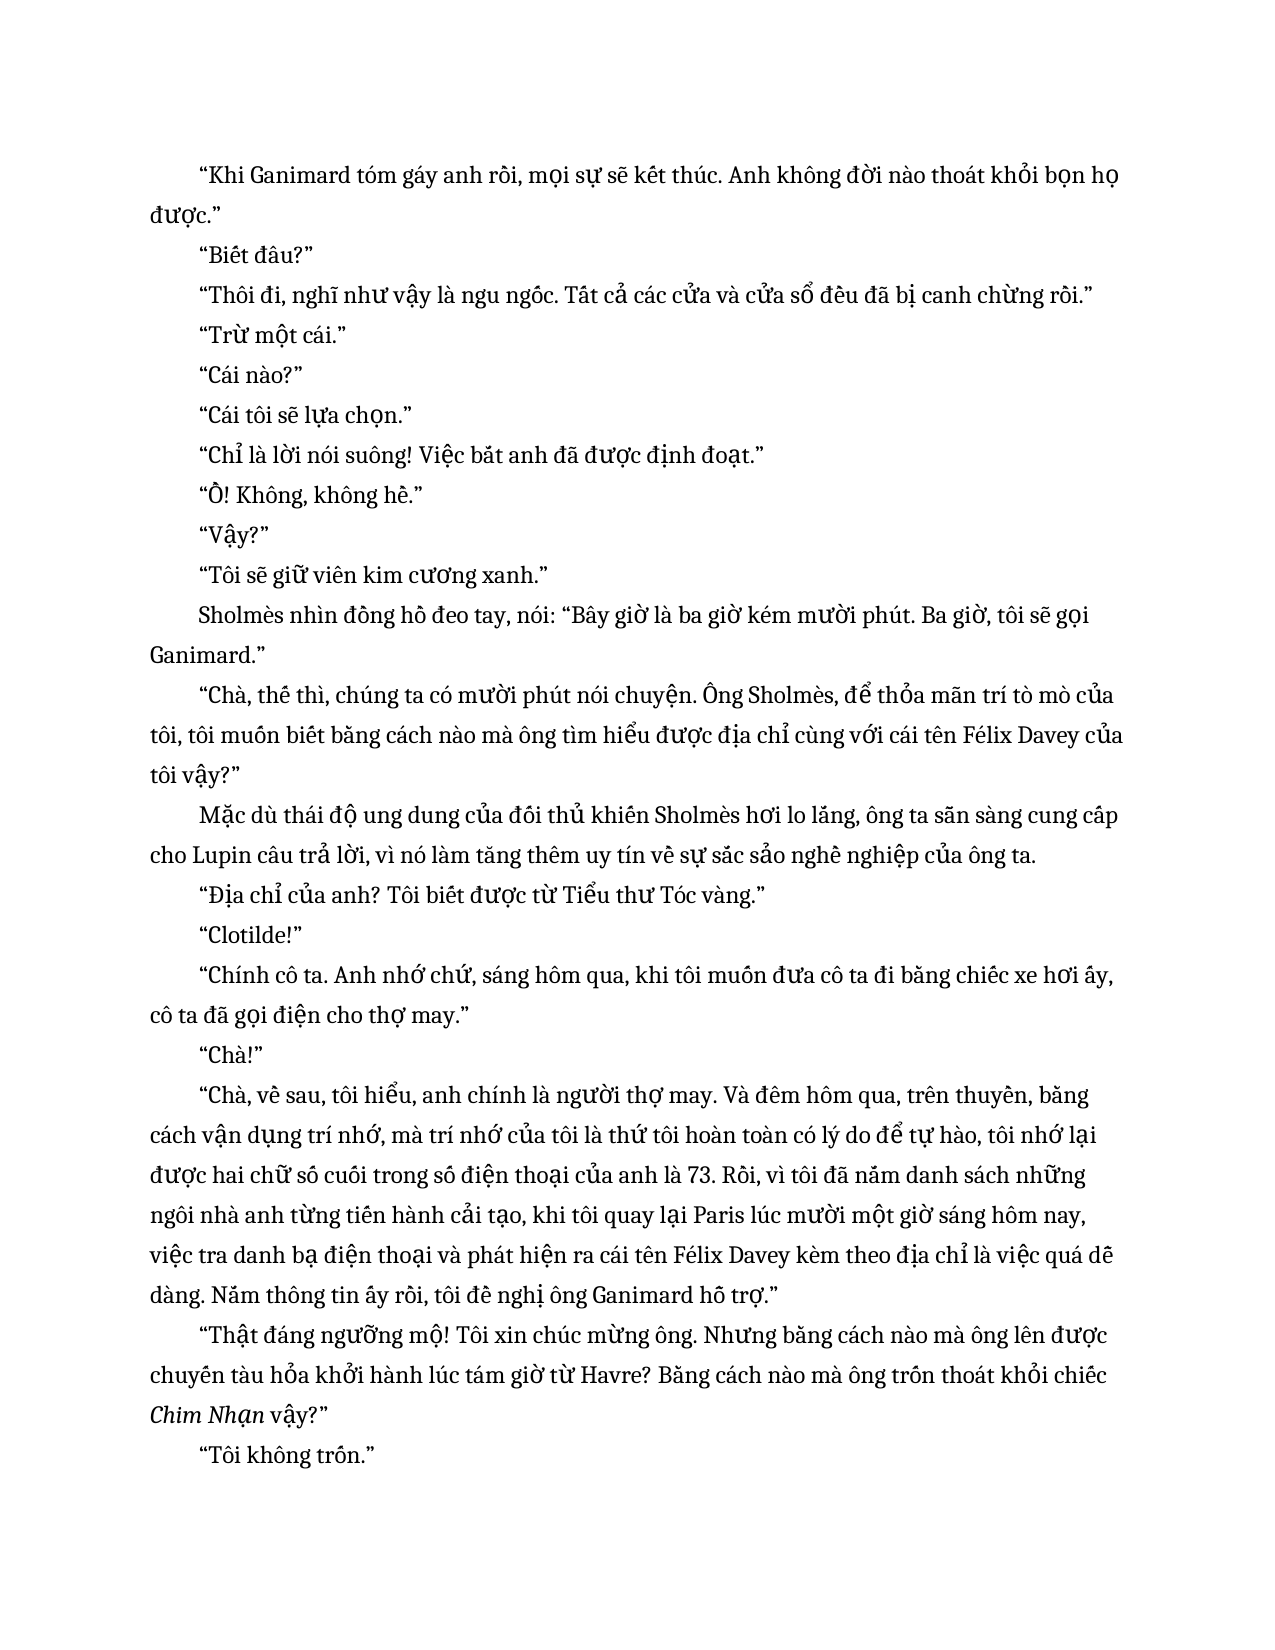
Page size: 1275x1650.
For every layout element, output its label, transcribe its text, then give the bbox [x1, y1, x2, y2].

text “Vậy?” [150, 510, 1125, 550]
text “Ồ! Không, không hề.” [150, 470, 1125, 510]
text “Trừ một cái.” [150, 310, 1125, 350]
text “Chà!” [150, 1030, 1125, 1070]
text “Chà, thế thì, chúng ta có mười phút nói chuyện. Ông Sholmès, để thỏa mãn trí tò mò của tôi, tôi muốn biết bằng cách nào mà ông tìm hiểu được địa chỉ cùng với cái tên Félix Davey của tôi vậy?” [150, 670, 1125, 790]
text Sholmès nhìn đồng hồ đeo tay, nói: “Bây giờ là ba giờ kém mười phút. Ba giờ, tôi sẽ gọi Ganimard.” [150, 590, 1125, 670]
text “Địa chỉ của anh? Tôi biết được từ Tiểu thư Tóc vàng.” [150, 870, 1125, 910]
text “Tôi sẽ giữ viên kim cương xanh.” [150, 550, 1125, 590]
text “Chỉ là lời nói suông! Việc bắt anh đã được định đoạt.” [150, 430, 1125, 470]
text “Cái nào?” [150, 350, 1125, 390]
text “Khi Ganimard tóm gáy anh rồi, mọi sự sẽ kết thúc. Anh không đời nào thoát khỏi bọn họ được.” [150, 150, 1125, 230]
text “Cái tôi sẽ lựa chọn.” [150, 390, 1125, 430]
text “Tôi không trốn.” [150, 1430, 1125, 1470]
text “Thật đáng ngưỡng mộ! Tôi xin chúc mừng ông. Nhưng bằng cách nào mà ông lên được chuyến tàu hỏa khởi hành lúc tám giờ từ Havre? Bằng cách nào mà ông trốn thoát khỏi chiếc Chim Nhạn vậy?” [150, 1310, 1125, 1430]
text “Chính cô ta. Anh nhớ chứ, sáng hôm qua, khi tôi muốn đưa cô ta đi bằng chiếc xe hơi ấy, cô ta đã gọi điện cho thợ may.” [150, 950, 1125, 1030]
text “Chà, về sau, tôi hiểu, anh chính là người thợ may. Và đêm hôm qua, trên thuyền, bằng cách vận dụng trí nhớ, mà trí nhớ của tôi là thứ tôi hoàn toàn có lý do để tự hào, tôi nhớ lại được hai chữ số cuối trong số điện thoại của anh là 73. Rồi, vì tôi đã nắm danh sách những ngôi nhà anh từng tiến hành cải tạo, khi tôi quay lại Paris lúc mười một giờ sáng hôm nay, việc tra danh bạ điện thoại và phát hiện ra cái tên Félix Davey kèm theo địa chỉ là việc quá dễ dàng. Nắm thông tin ấy rồi, tôi đề nghị ông Ganimard hỗ trợ.” [150, 1070, 1125, 1310]
text Mặc dù thái độ ung dung của đối thủ khiến Sholmès hơi lo lắng, ông ta sẵn sàng cung cấp cho Lupin câu trả lời, vì nó làm tăng thêm uy tín về sự sắc sảo nghề nghiệp của ông ta. [150, 790, 1125, 870]
text “Clotilde!” [150, 910, 1125, 950]
text “Biết đâu?” [150, 230, 1125, 270]
text “Thôi đi, nghĩ như vậy là ngu ngốc. Tất cả các cửa và cửa sổ đều đã bị canh chừng rồi.” [150, 270, 1125, 310]
